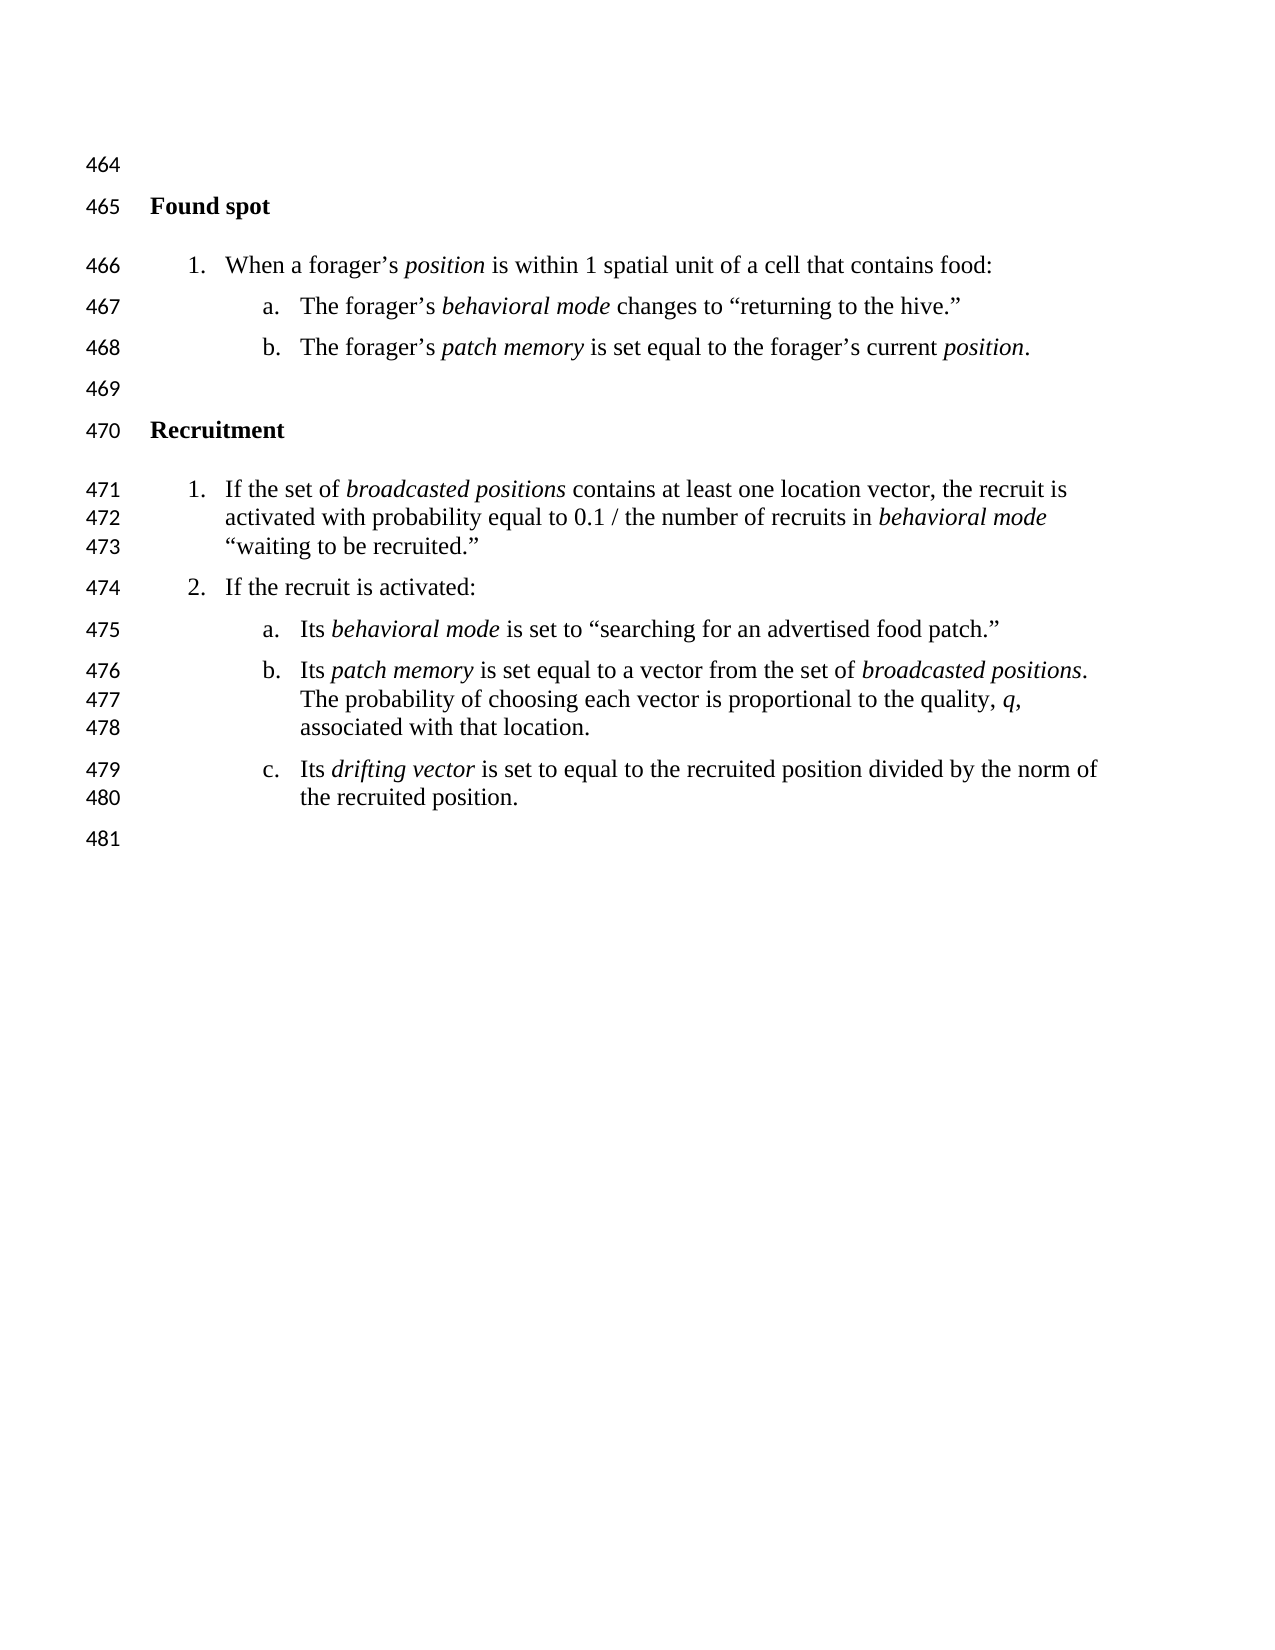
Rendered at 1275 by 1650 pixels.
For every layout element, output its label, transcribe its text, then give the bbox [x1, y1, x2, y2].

list If the recruit is activated: [187, 572, 1125, 601]
text Recruitment [150, 415, 1125, 444]
list The forager’s patch memory is set equal to the forager’s current position. [262, 332, 1125, 361]
list Its drifting vector is set to equal to the recruited position divided by the norm of the recruited position. [262, 754, 1125, 811]
list Its patch memory is set equal to a vector from the set of broadcasted positions. The probability of choosing each vector is proportional to the quality, q, associated with that location. [262, 655, 1125, 741]
text Found spot [150, 191, 1125, 220]
list When a forager’s position is within 1 spatial unit of a cell that contains food: [187, 250, 1125, 279]
list If the set of broadcasted positions contains at least one location vector, the recruit is activated with probability equal to 0.1 / the number of recruits in behavioral mode “waiting to be recruited.” [187, 474, 1125, 560]
list The forager’s behavioral mode changes to “returning to the hive.” [262, 291, 1125, 320]
list Its behavioral mode is set to “searching for an advertised food patch.” [262, 614, 1125, 642]
